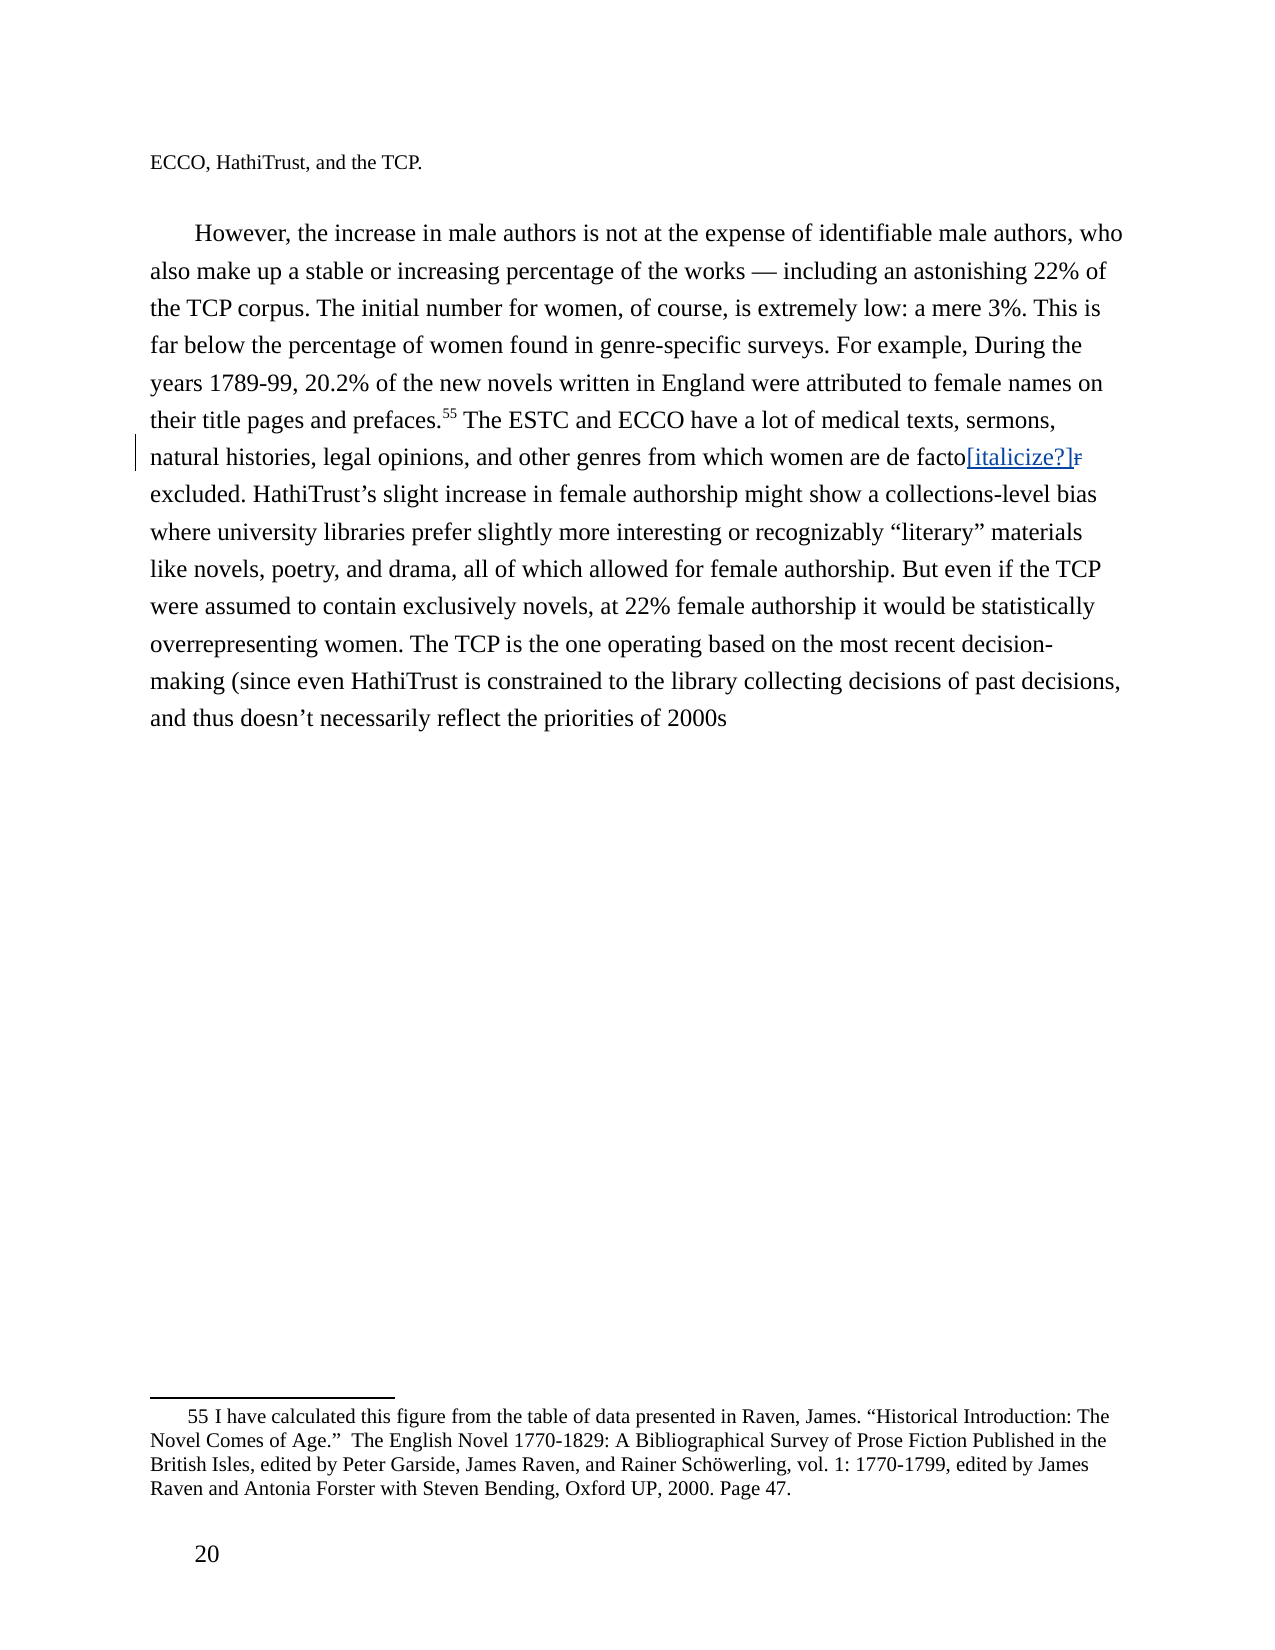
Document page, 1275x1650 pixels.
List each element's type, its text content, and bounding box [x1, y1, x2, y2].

text However, the increase in male authors is not at the expense of identifiable male authors, who also make up a stable or increasing percentage of the works — including an astonishing 22% of the TCP corpus. The initial number for women, of course, is extremely low: a mere 3%. This is far below the percentage of women found in genre-specific surveys. For example, During the years 1789-99, 20.2% of the new novels written in England were attributed to female names on their title pages and prefaces. The ESTC and ECCO have a lot of medical texts, sermons, natural histories, legal opinions, and other genres from which women are de facto excluded. HathiTrust’s slight increase in female authorship might show a collections-level bias where university libraries prefer slightly more interesting or recognizably “literary” materials like novels, poetry, and drama, all of which allowed for female authorship. But even if the TCP were assumed to contain exclusively novels, at 22% female authorship it would be statistically overrepresenting women. The TCP is the one operating based on the most recent decision-making (since even HathiTrust is constrained to the library collecting decisions of past decisions, and thus doesn’t necessarily reflect the priorities of 2000s [150, 218, 1125, 732]
text Figure 3: The percentage of works published in England 1789-99 with male authors, as identified by the ESTC, ECCO, HathiTrust, and the TCP. [150, 150, 1125, 174]
